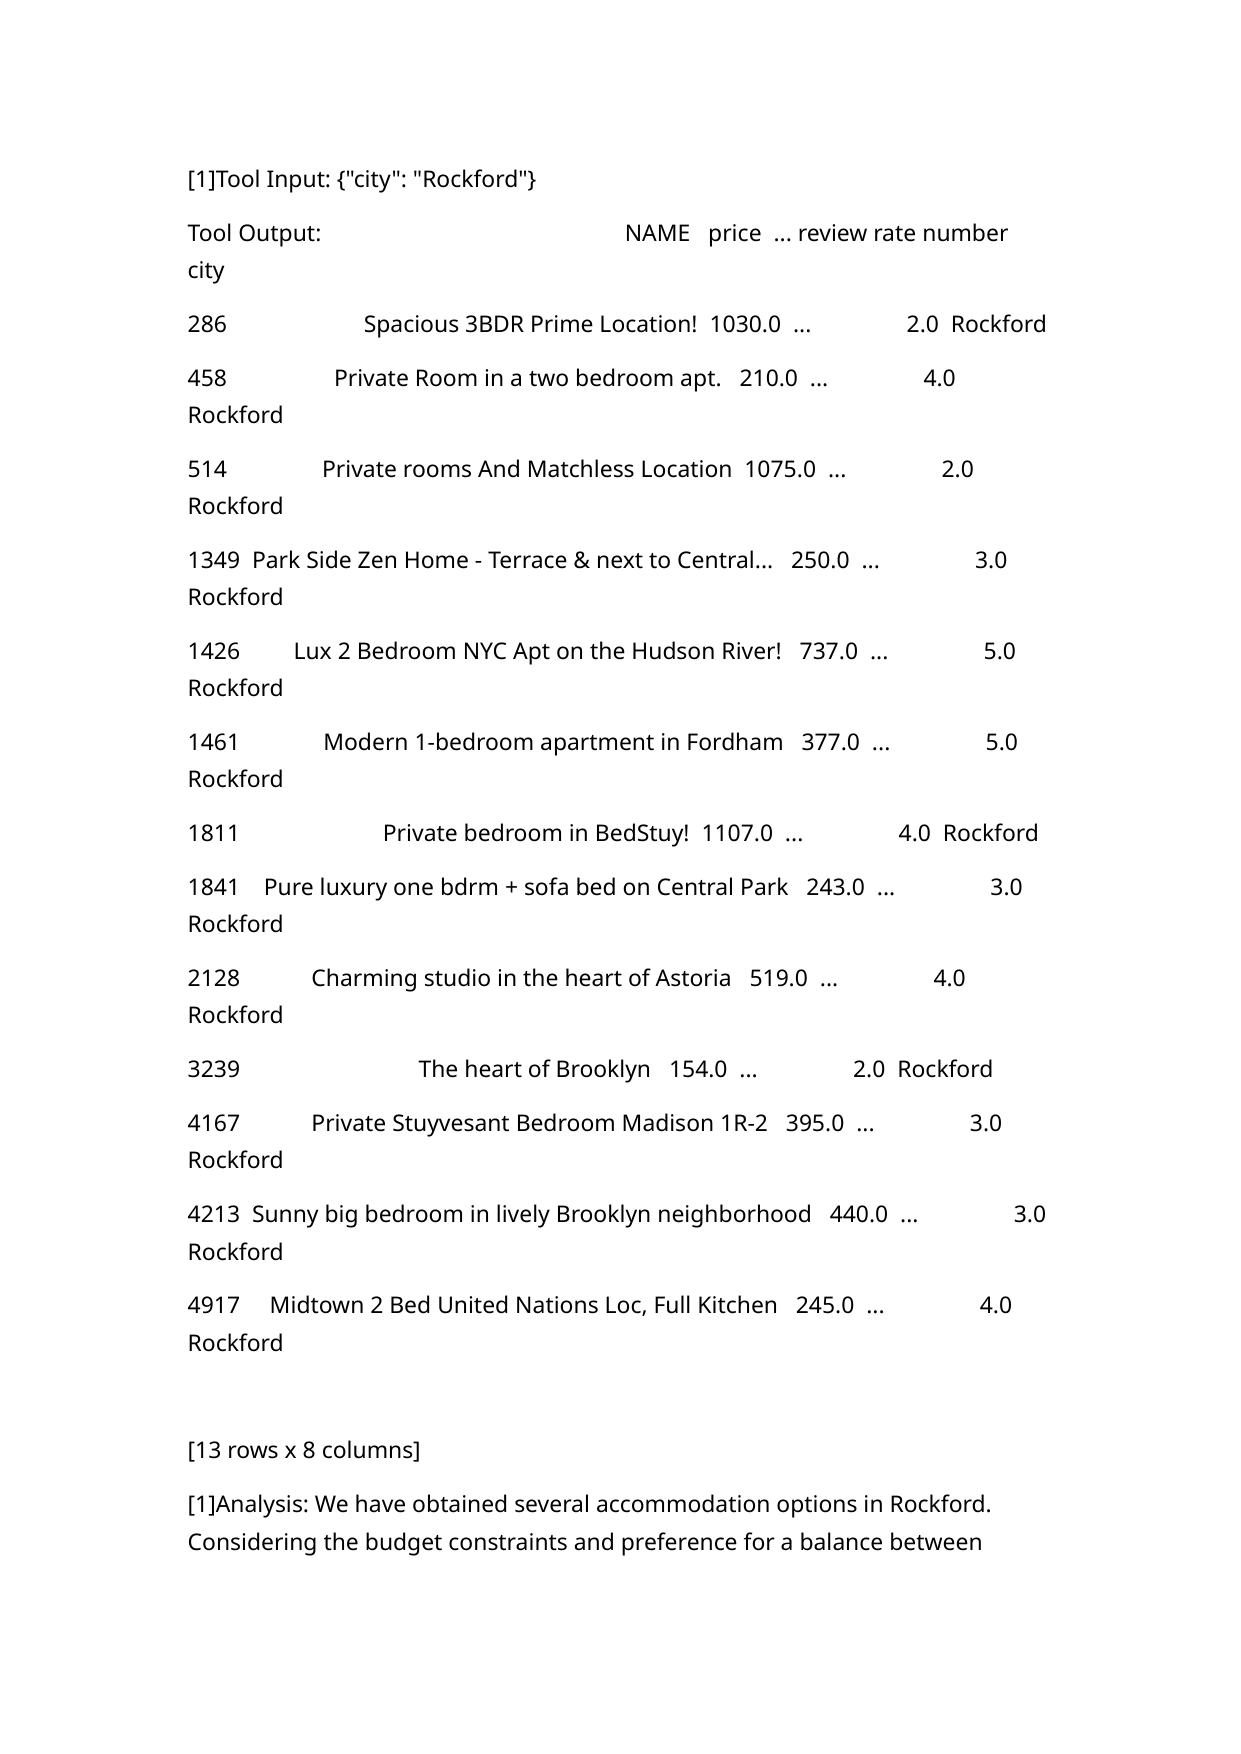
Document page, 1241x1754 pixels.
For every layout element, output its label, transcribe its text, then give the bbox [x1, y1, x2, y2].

text 1811 Private bedroom in BedStuy! 1107.0 ... 4.0 Rockford [187, 817, 1053, 849]
text 286 Spacious 3BDR Prime Location! 1030.0 ... 2.0 Rockford [187, 307, 1053, 339]
text 1461 Modern 1-bedroom apartment in Fordham 377.0 ... 5.0 Rockford [187, 725, 1053, 795]
text [13 rows x 8 columns] [187, 1434, 1053, 1466]
text 2128 Charming studio in the heart of Astoria 519.0 ... 4.0 Rockford [187, 962, 1053, 1031]
text 4167 Private Stuyvesant Bedroom Madison 1R-2 395.0 ... 3.0 Rockford [187, 1107, 1053, 1176]
text 1349 Park Side Zen Home - Terrace & next to Central... 250.0 ... 3.0 Rockford [187, 543, 1053, 613]
text 4213 Sunny big bedroom in lively Brooklyn neighborhood 440.0 ... 3.0 Rockford [187, 1198, 1053, 1267]
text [187, 1488, 1053, 1557]
text [1]Tool Input: {"city": "Rockford"} [187, 162, 1053, 194]
text 3239 The heart of Brooklyn 154.0 ... 2.0 Rockford [187, 1053, 1053, 1085]
text Tool Output: NAME price ... review rate number city [187, 216, 1053, 286]
text 1841 Pure luxury one bdrm + sofa bed on Central Park 243.0 ... 3.0 Rockford [187, 870, 1053, 940]
text 1426 Lux 2 Bedroom NYC Apt on the Hudson River! 737.0 ... 5.0 Rockford [187, 634, 1053, 704]
text 458 Private Room in a two bedroom apt. 210.0 ... 4.0 Rockford [187, 361, 1053, 431]
text 514 Private rooms And Matchless Location 1075.0 ... 2.0 Rockford [187, 452, 1053, 522]
text 4917 Midtown 2 Bed United Nations Loc, Full Kitchen 245.0 ... 4.0 Rockford [187, 1289, 1053, 1359]
